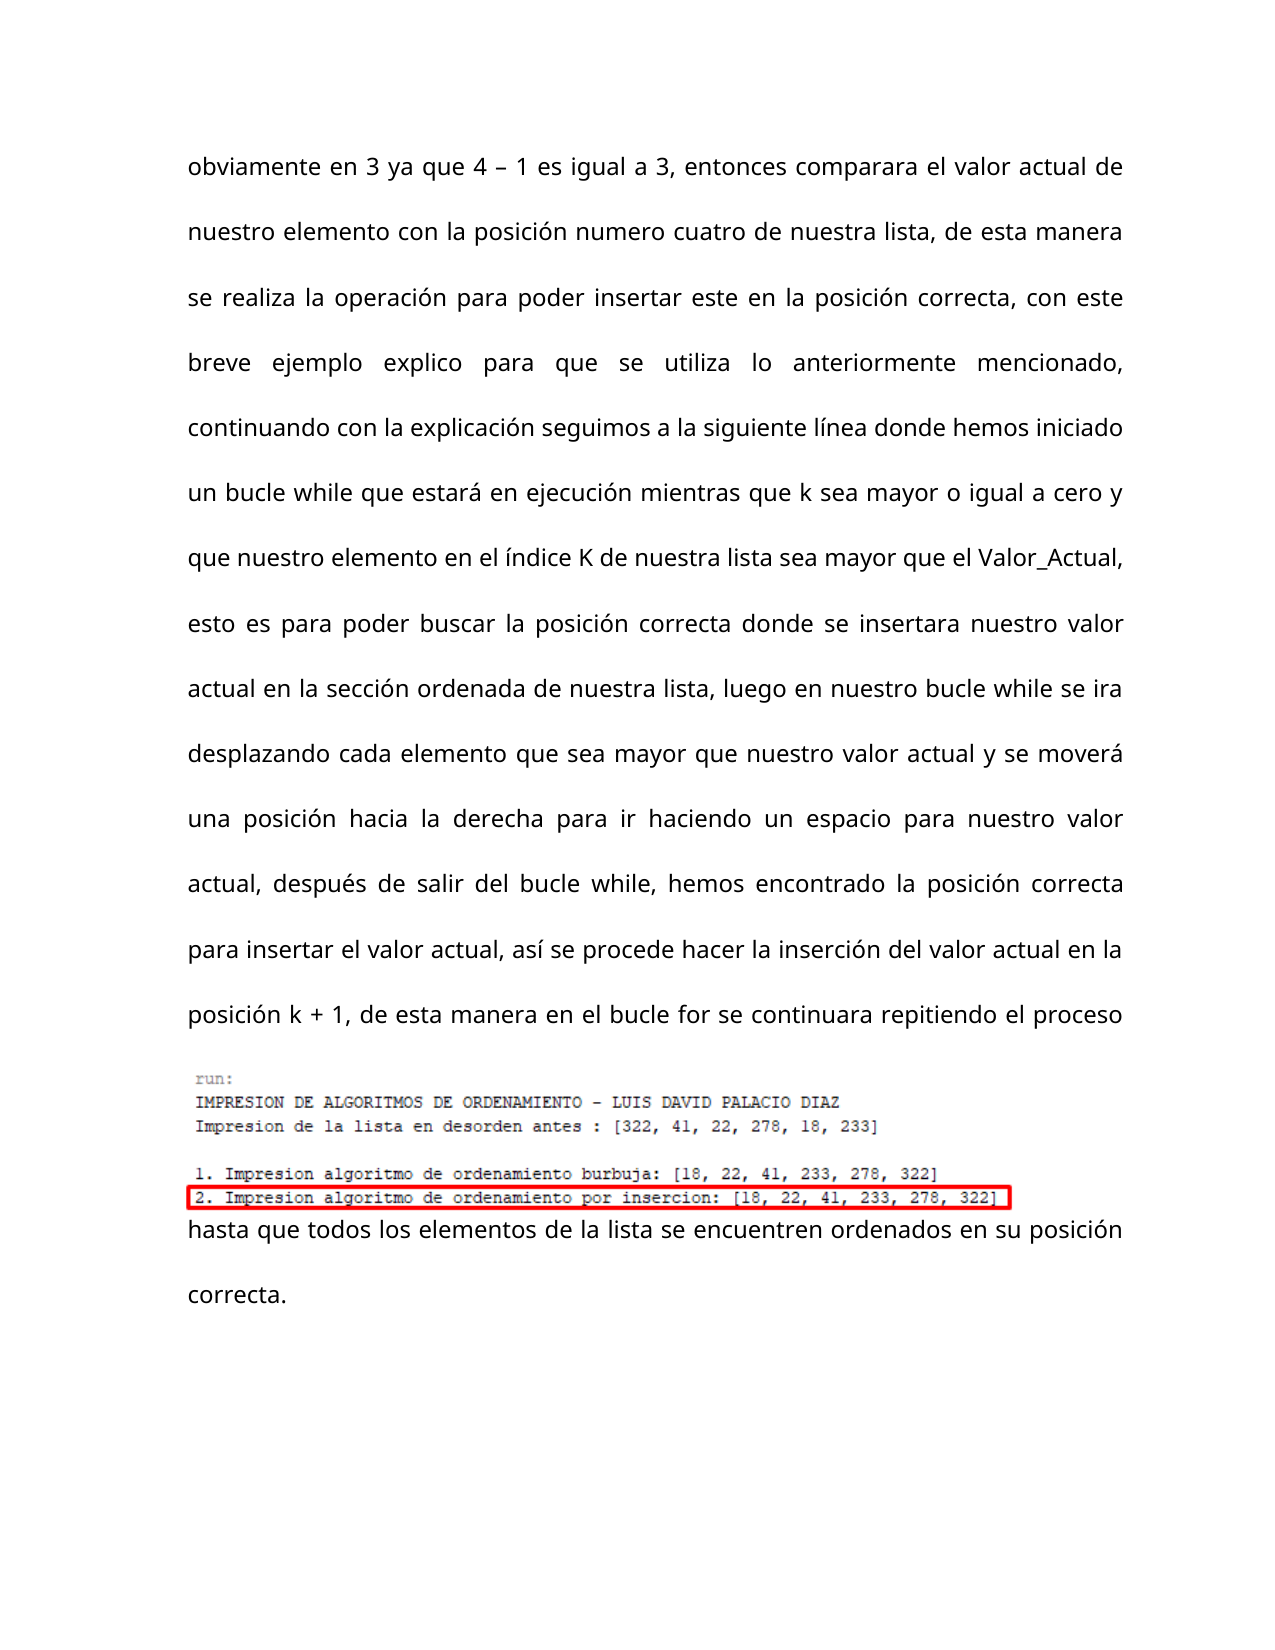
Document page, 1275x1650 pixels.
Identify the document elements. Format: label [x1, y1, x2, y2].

list [187, 150, 1125, 1311]
picture [186, 1066, 1022, 1213]
